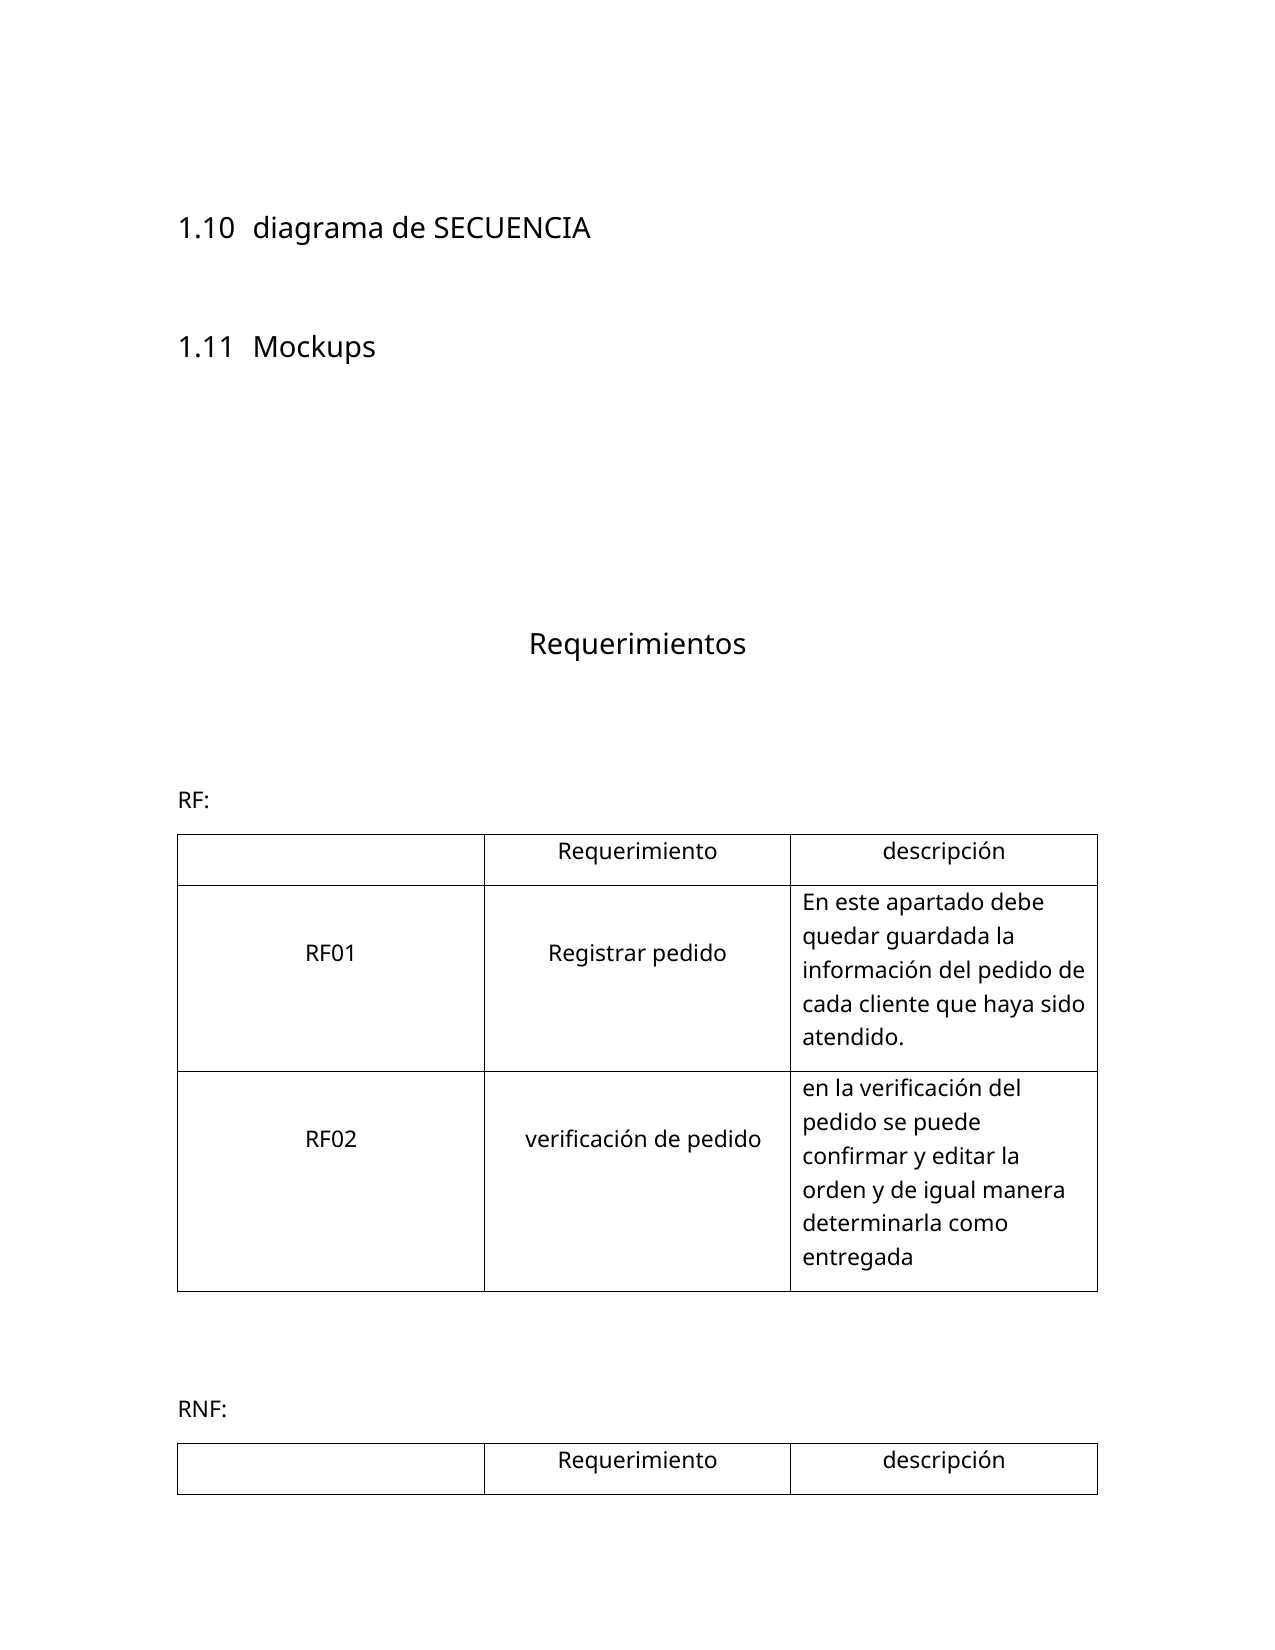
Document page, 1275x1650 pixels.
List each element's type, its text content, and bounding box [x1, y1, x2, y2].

table_cell RF01 [178, 886, 484, 1071]
text RNF: [177, 1393, 1098, 1424]
text RF: [177, 784, 1098, 815]
list Mockups [177, 326, 1098, 366]
table_cell verificación de pedido [485, 1072, 790, 1291]
table_header Requerimiento [485, 1444, 790, 1494]
table_header descripción [791, 1444, 1097, 1494]
table_cell Registrar pedido [485, 886, 790, 1071]
text Requerimientos [177, 623, 1098, 663]
table_cell En este apartado debe quedar guardada la información del pedido de cada cliente que haya sido atendido. [791, 886, 1097, 1071]
table_header Requerimiento [485, 835, 790, 885]
table_header descripción [791, 835, 1097, 885]
list diagrama de SECUENCIA [177, 207, 1098, 247]
table_header [178, 1444, 484, 1494]
table_cell en la verificación del pedido se puede confirmar y editar la orden y de igual manera determinarla como entregada [791, 1072, 1097, 1291]
table_cell RF02 [178, 1072, 484, 1291]
table_header [178, 835, 484, 885]
